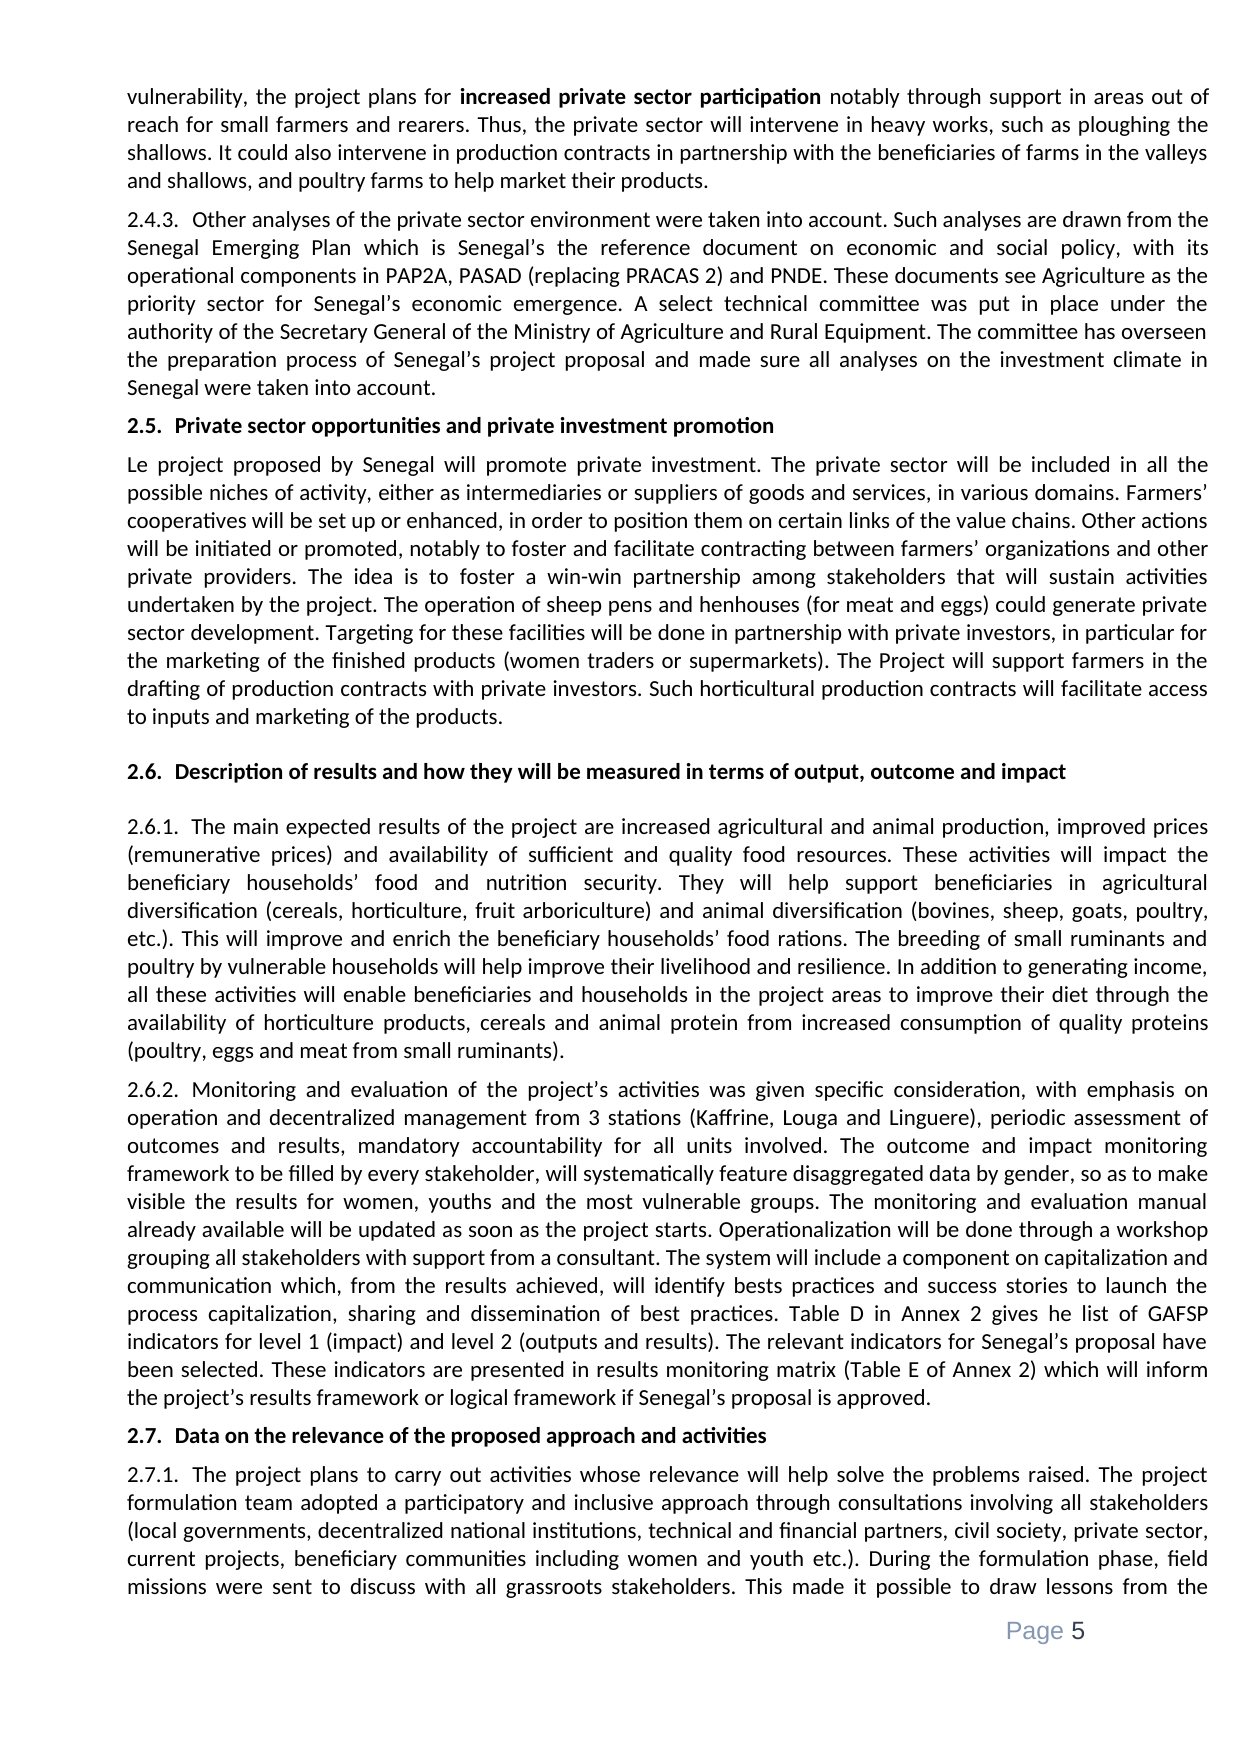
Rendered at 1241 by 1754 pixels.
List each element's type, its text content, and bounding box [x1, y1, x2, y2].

subtitle Description of results and how they will be measured in terms of output, outcome and impact [127, 757, 1210, 785]
subtitle Data on the relevance of the proposed approach and activities [127, 1422, 1210, 1449]
list Other analyses of the private sector environment were taken into account. Such analyses are drawn from the Senegal Emerging Plan which is Senegal’s the reference document on economic and social policy, with its operational components in PAP2A, PASAD (replacing PRACAS 2) and PNDE. These documents see Agriculture as the priority sector for Senegal’s economic emergence. A select technical committee was put in place under the authority of the Secretary General of the Ministry of Agriculture and Rural Equipment. The committee has overseen the preparation process of Senegal’s project proposal and made sure all analyses on the investment climate in Senegal were taken into account. [127, 205, 1210, 401]
list The main expected results of the project are increased agricultural and animal production, improved prices (remunerative prices) and availability of sufficient and quality food resources. These activities will impact the beneficiary households’ food and nutrition security. They will help support beneficiaries in agricultural diversification (cereals, horticulture, fruit arboriculture) and animal diversification (bovines, sheep, goats, poultry, etc.). This will improve and enrich the beneficiary households’ food rations. The breeding of small ruminants and poultry by vulnerable households will help improve their livelihood and resilience. In addition to generating income, all these activities will enable beneficiaries and households in the project areas to improve their diet through the availability of horticulture products, cereals and animal protein from increased consumption of quality proteins (poultry, eggs and meat from small ruminants). [127, 812, 1210, 1064]
text Le project proposed by Senegal will promote private investment. The private sector will be included in all the possible niches of activity, either as intermediaries or suppliers of goods and services, in various domains. Farmers’ cooperatives will be set up or enhanced, in order to position them on certain links of the value chains. Other actions will be initiated or promoted, notably to foster and facilitate contracting between farmers’ organizations and other private providers. The idea is to foster a win-win partnership among stakeholders that will sustain activities undertaken by the project. The operation of sheep pens and henhouses (for meat and eggs) could generate private sector development. Targeting for these facilities will be done in partnership with private investors, in particular for the marketing of the finished products (women traders or supermarkets). The Project will support farmers in the drafting of production contracts with private investors. Such horticultural production contracts will facilitate access to inputs and marketing of the products. [127, 450, 1210, 730]
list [127, 82, 1210, 194]
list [127, 1460, 1210, 1600]
list Monitoring and evaluation of the project’s activities was given specific consideration, with emphasis on operation and decentralized management from 3 stations (Kaffrine, Louga and Linguere), periodic assessment of outcomes and results, mandatory accountability for all units involved. The outcome and impact monitoring framework to be filled by every stakeholder, will systematically feature disaggregated data by gender, so as to make visible the results for women, youths and the most vulnerable groups. The monitoring and evaluation manual already available will be updated as soon as the project starts. Operationalization will be done through a workshop grouping all stakeholders with support from a consultant. The system will include a component on capitalization and communication which, from the results achieved, will identify bests practices and success stories to launch the process capitalization, sharing and dissemination of best practices. Table D in Annex 2 gives he list of GAFSP indicators for level 1 (impact) and level 2 (outputs and results). The relevant indicators for Senegal’s proposal have been selected. These indicators are presented in results monitoring matrix (Table E of Annex 2) which will inform the project’s results framework or logical framework if Senegal’s proposal is approved. [127, 1075, 1210, 1411]
subtitle Private sector opportunities and private investment promotion [71, 411, 1210, 439]
